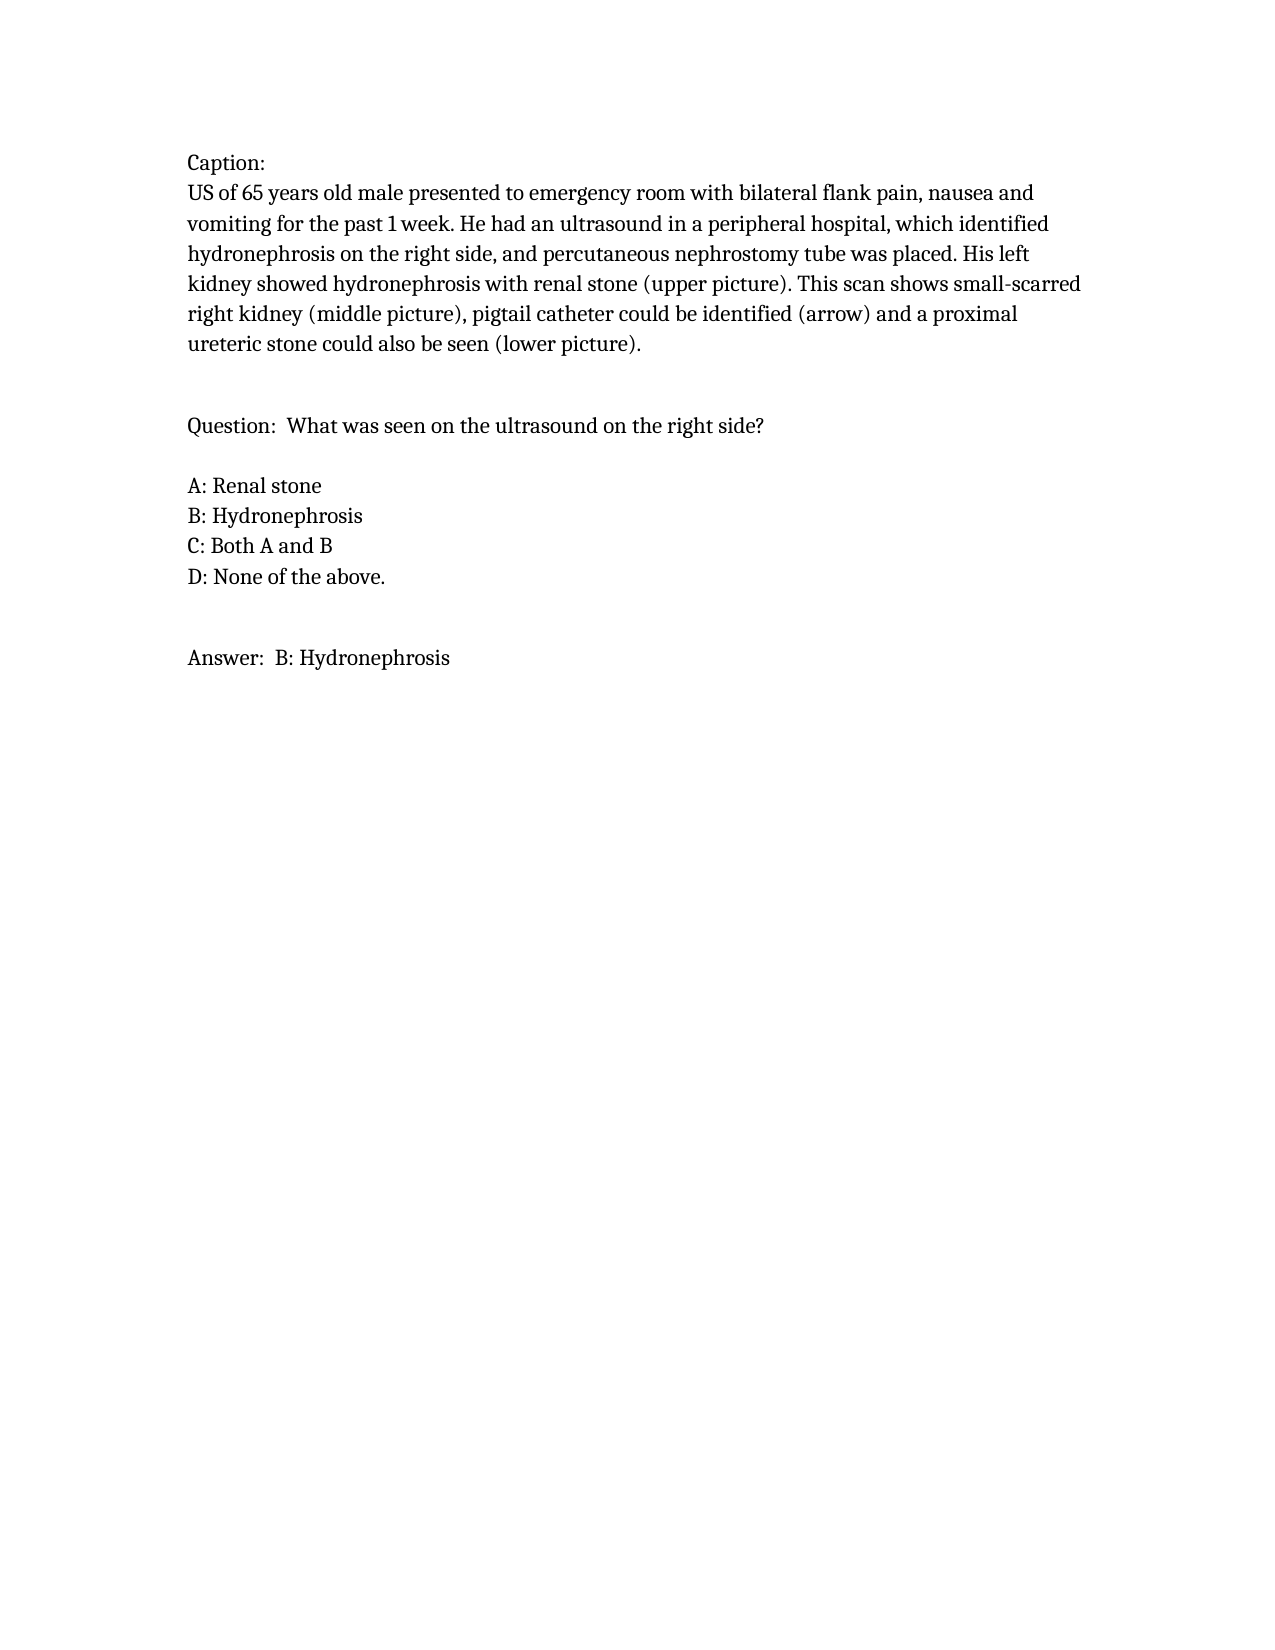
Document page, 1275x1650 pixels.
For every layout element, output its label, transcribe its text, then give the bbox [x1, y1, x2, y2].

text Caption: US of 65 years old male presented to emergency room with bilateral flank pain, nausea and vomiting for the past 1 week. He had an ultrasound in a peripheral hospital, which identified hydronephrosis on the right side, and percutaneous nephrostomy tube was placed. His left kidney showed hydronephrosis with renal stone (upper picture). This scan shows small-scarred right kidney (middle picture), pigtail catheter could be identified (arrow) and a proximal ureteric stone could also be seen (lower picture). [187, 150, 1087, 388]
text Answer: B: Hydronephrosis [187, 645, 1087, 701]
text Question: What was seen on the ultrasound on the right side? A: Renal stone B: Hydronephrosis C: Both A and B D: None of the above. [187, 412, 1087, 620]
